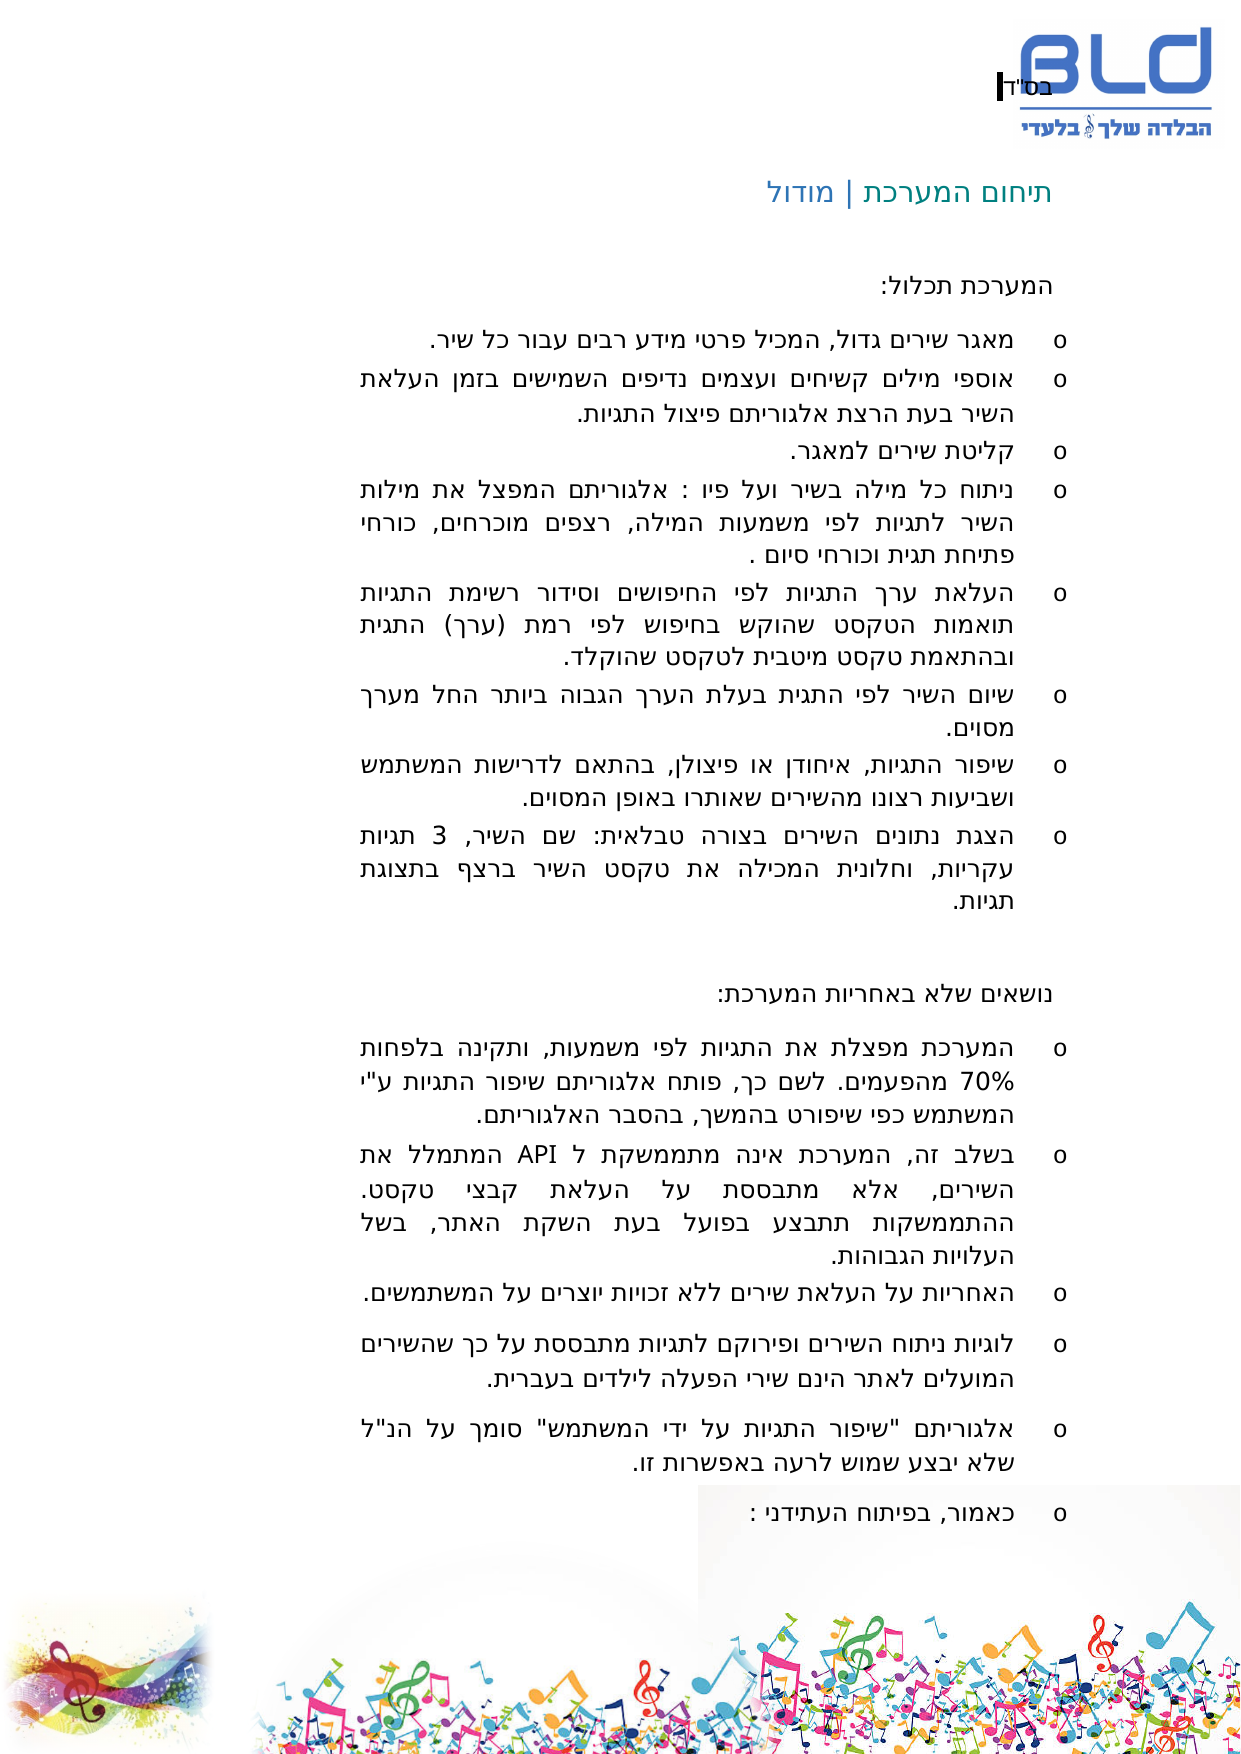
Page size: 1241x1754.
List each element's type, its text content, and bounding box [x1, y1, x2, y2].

list המערכת מפצלת את התגיות לפי משמעות, ותקינה בלפחות 70% מהפעמים. לשם כך, פותח אלגוריתם שיפור התגיות ע"י המשתמש כפי שיפורט בהמשך, בהסבר האלגוריתם. [360, 1033, 1053, 1129]
list שיום השיר לפי התגית בעלת הערך הגבוה ביותר החל מערך מסוים. [360, 680, 1053, 742]
list קליטת שירים למאגר. [360, 436, 1053, 467]
list לוגיות ניתוח השירים ופירוקם לתגיות מתבססת על כך שהשירים המועלים לאתר הינם שירי הפעלה לילדים בעברית. [360, 1330, 1053, 1393]
list ניתוח כל מילה בשיר ועל פיו : אלגוריתם המפצל את מילות השיר לתגיות לפי משמעות המילה, רצפים מוכרחים, כורחי פתיחת תגית וכורחי סיום . [360, 476, 1053, 569]
list בשלב זה, המערכת אינה מתממשקת ל API המתמלל את השירים, אלא מתבססת על העלאת קבצי טקסט. ההתממשקות תתבצע בפועל בעת השקת האתר, בשל העלויות הגבוהות. [360, 1137, 1053, 1270]
list הצגת נתונים השירים בצורה טבלאית: שם השיר, 3 תגיות עקריות, וחלונית המכילה את טקסט השיר ברצף בתצוגת תגיות. [360, 821, 1053, 915]
subtitle תיחום המערכת | מודול [187, 175, 1053, 209]
list מאגר שירים גדול, המכיל פרטי מידע רבים עבור כל שיר. [360, 326, 1053, 356]
list שיפור התגיות, איחודן או פיצולן, בהתאם לדרישות המשתמש ושביעות רצונו מהשירים שאותרו באופן המסוים. [360, 751, 1053, 813]
text נושאים שלא באחריות המערכת: [187, 979, 1054, 1008]
text המערכת תכלול: [187, 271, 1054, 301]
picture [1012, 19, 1225, 149]
list אוספי מילים קשיחים ועצמים נדיפים השמישים בזמן העלאת השיר בעת הרצת אלגוריתם פיצול התגיות. [360, 364, 1053, 428]
list אלגוריתם "שיפור התגיות על ידי המשתמש" סומך על הנ"ל שלא יבצע שמוש לרעה באפשרות זו. [360, 1414, 1053, 1478]
picture [30, 1614, 187, 1732]
picture [275, 1485, 1241, 1754]
list האחריות על העלאת שירים ללא זכויות יוצרים על המשתמשים. [360, 1278, 1053, 1309]
list כאמור, בפיתוח העתידני : [360, 1498, 1053, 1529]
list העלאת ערך התגיות לפי החיפושים וסידור רשימת התגיות תואמות הטקסט שהוקש בחיפוש לפי רמת (ערך) התגית ובהתאמת טקסט מיטבית לטקסט שהוקלד. [360, 578, 1053, 671]
